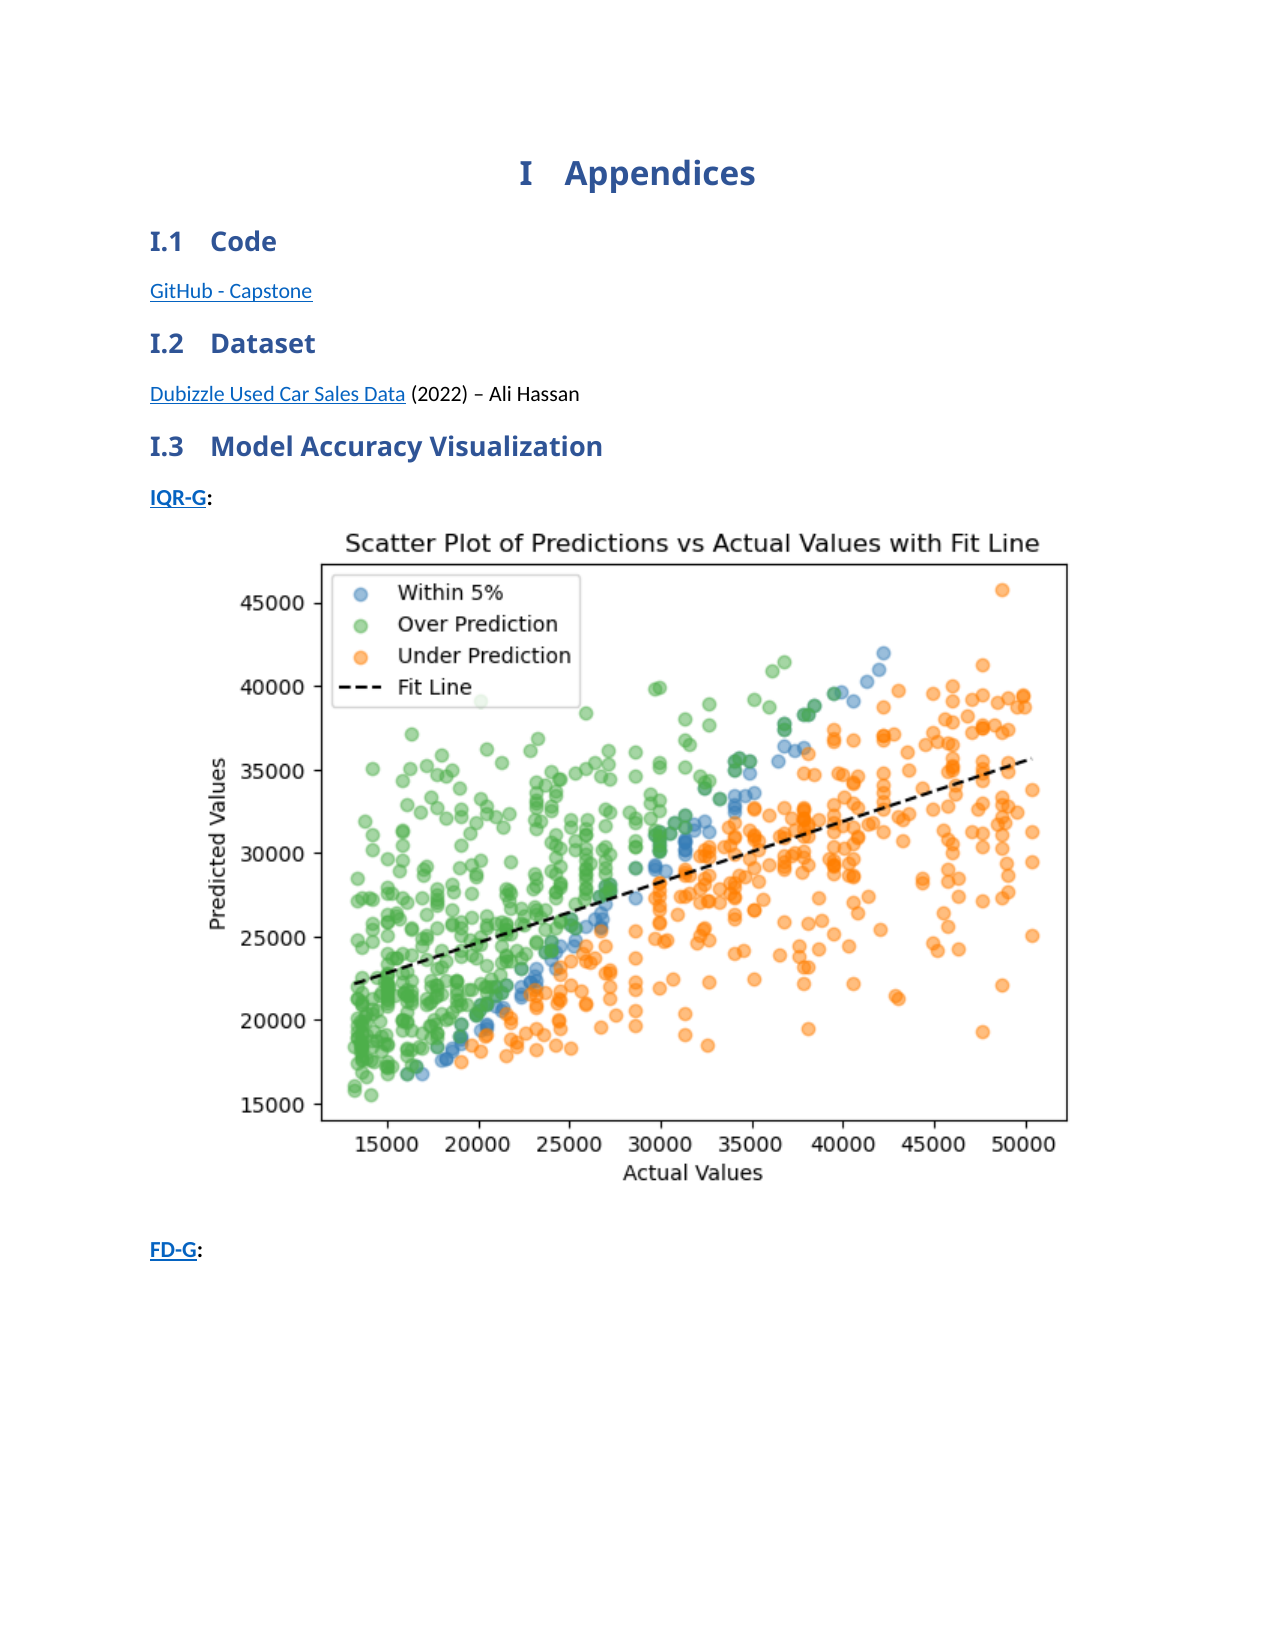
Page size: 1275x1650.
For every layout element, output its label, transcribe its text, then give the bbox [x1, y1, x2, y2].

subtitle Code [150, 222, 1125, 259]
text IQR-G: [150, 483, 1125, 511]
subtitle Dataset [150, 325, 1125, 362]
text FD-G: [150, 1092, 1125, 1263]
subtitle Appendices [150, 150, 1125, 195]
text GitHub - Capstone [150, 278, 1125, 304]
text Dubizzle Used Car Sales Data (2022) – Ali Hassan [150, 380, 1125, 407]
picture [195, 520, 1076, 1196]
subtitle Model Accuracy Visualization [150, 427, 1125, 464]
